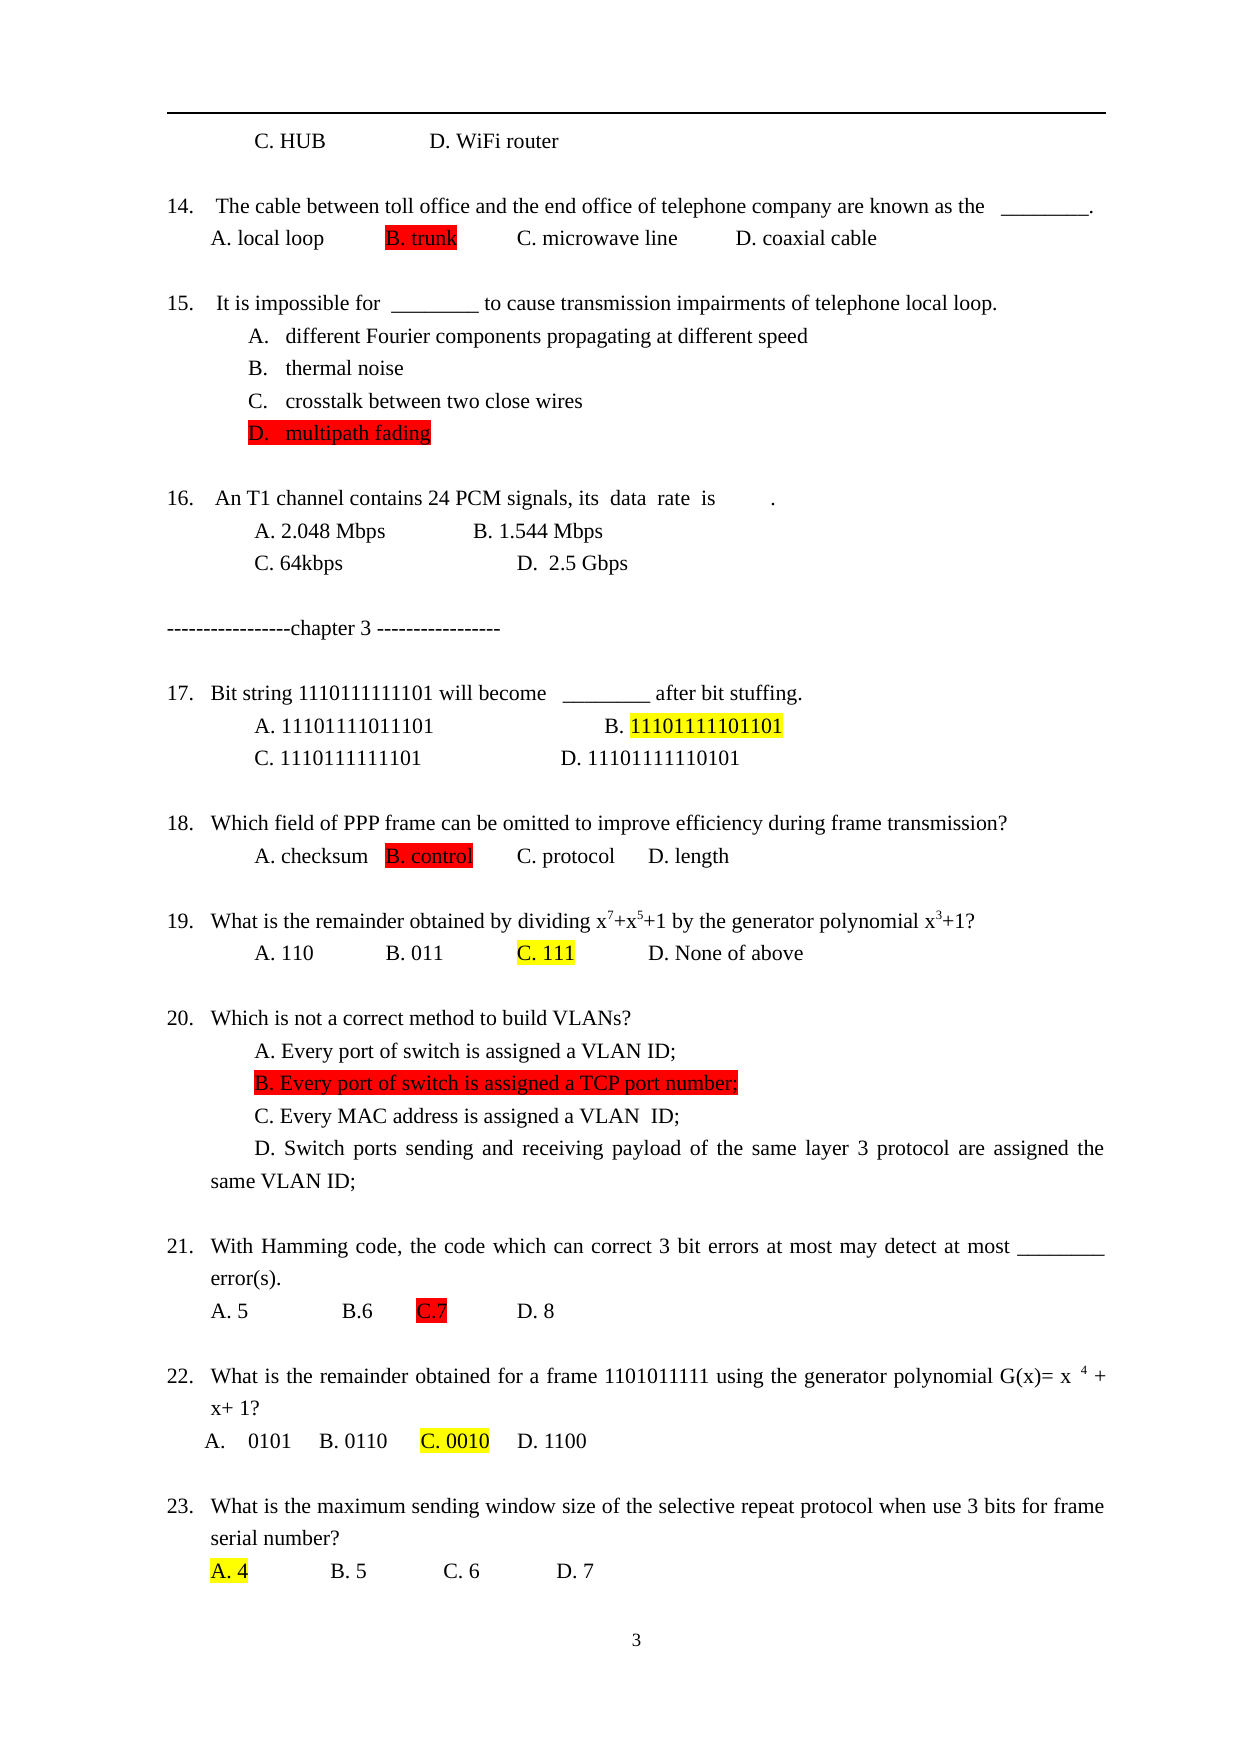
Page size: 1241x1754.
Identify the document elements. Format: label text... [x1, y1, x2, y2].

list What is the remainder obtained by dividing x7+x5+1 by the generator polynomial x3+1? [167, 904, 1106, 936]
text B. Every port of switch is assigned a TCP port number; [210, 1066, 1106, 1099]
text A. local loop B. trunk C. microwave line D. coaxial cable [210, 221, 1106, 254]
list The cable between toll office and the end office of telephone company are known as the ________. [167, 189, 1106, 221]
text C. 64kbps D. 2.5 Gbps [210, 546, 1106, 579]
text C. Every MAC address is assigned a VLAN ID; [210, 1099, 1106, 1131]
text A. 5 B.6 C.7 D. 8 [210, 1294, 1106, 1326]
text A. 4 B. 5 C. 6 D. 7 [210, 1554, 1106, 1586]
list With Hamming code, the code which can correct 3 bit errors at most may detect at most ________ error(s). [167, 1229, 1106, 1294]
text C. 1110111111101 D. 11101111110101 [167, 741, 1106, 774]
text C. HUB D. WiFi router [210, 124, 1106, 156]
list thermal noise [248, 351, 1106, 384]
text A. 110 B. 011 C. 111 D. None of above [248, 936, 1106, 969]
list An T1 channel contains 24 PCM signals, its data rate is . [167, 481, 1106, 514]
list Which field of PPP frame can be omitted to improve efficiency during frame transmission? [167, 806, 1106, 839]
list multipath fading [248, 416, 1106, 449]
list Which is not a correct method to build VLANs? [167, 1001, 1106, 1034]
text A. Every port of switch is assigned a VLAN ID; [210, 1034, 1106, 1066]
text A. 2.048 Mbps B. 1.544 Mbps [210, 514, 1106, 546]
list 0101 B. 0110 C. 0010 D. 1100 [204, 1424, 1106, 1456]
list What is the maximum sending window size of the selective repeat protocol when use 3 bits for frame serial number? [167, 1489, 1106, 1554]
text D. Switch ports sending and receiving payload of the same layer 3 protocol are assigned the same VLAN ID; [210, 1131, 1106, 1196]
text A. checksum B. control C. protocol D. length [204, 839, 1106, 871]
list It is impossible for ________ to cause transmission impairments of telephone local loop. [167, 286, 1106, 319]
list different Fourier components propagating at different speed [248, 319, 1106, 351]
list What is the remainder obtained for a frame 1101011111 using the generator polynomial G(x)= x 4 + x+ 1? [167, 1359, 1106, 1424]
text A. 11101111011101 B. 11101111101101 [167, 709, 1106, 741]
list crosstalk between two close wires [248, 384, 1106, 416]
list Bit string 1110111111101 will become ________ after bit stuffing. [167, 676, 1106, 709]
text -----------------chapter 3 ----------------- [167, 611, 1106, 644]
